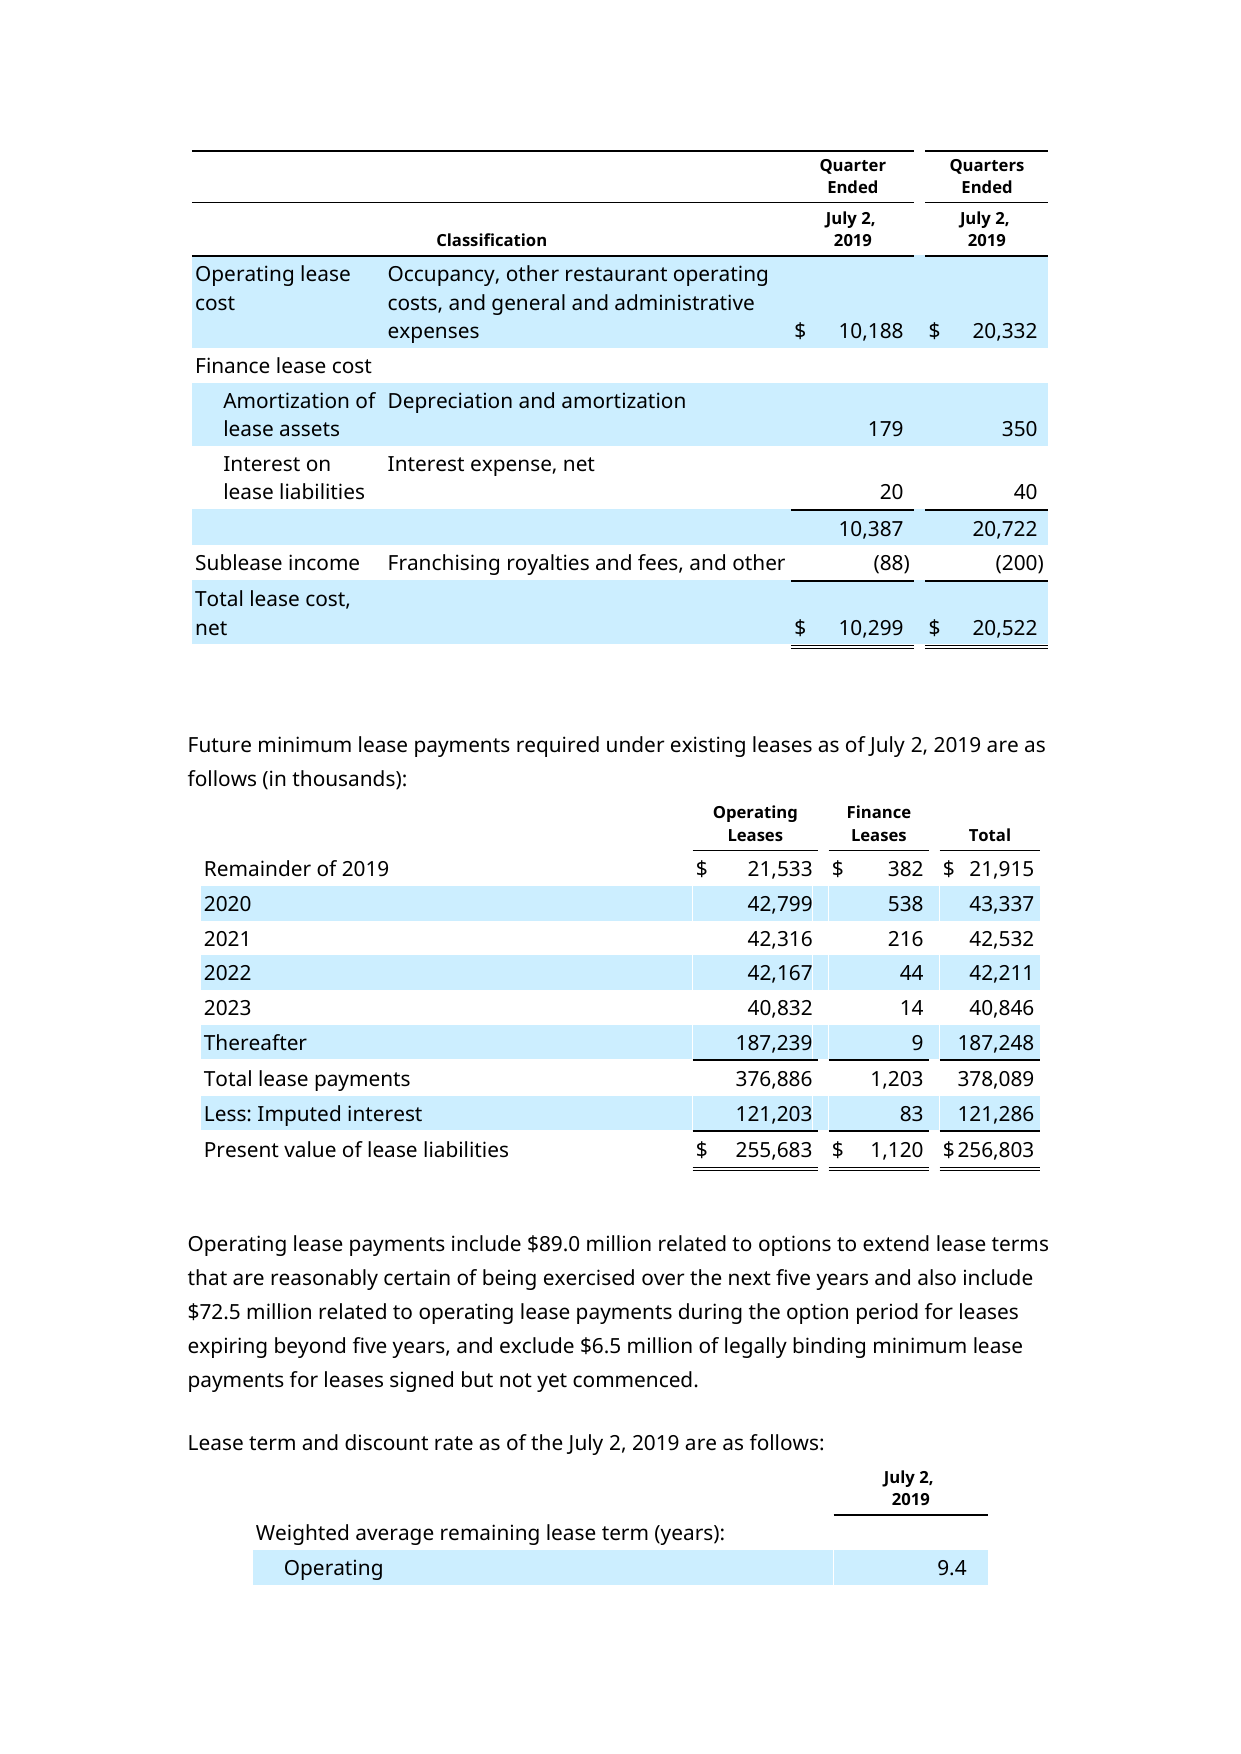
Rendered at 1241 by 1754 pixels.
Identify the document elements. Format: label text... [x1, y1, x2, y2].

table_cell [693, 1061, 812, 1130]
text Operating lease payments include $89.0 million related to options to extend lease terms that are reasonably certain of being exercised over the next five years and also include $72.5 million related to operating lease payments during the option period for leases expiring beyond five years, and exclude $6.5 million of legally binding minimum lease payments for leases signed but not yet commenced. [187, 1229, 1053, 1394]
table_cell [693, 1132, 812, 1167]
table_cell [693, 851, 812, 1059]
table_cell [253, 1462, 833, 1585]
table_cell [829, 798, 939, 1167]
text Future minimum lease payments required under existing leases as of July 2, 2019 are as follows (in thousands): [187, 730, 1053, 792]
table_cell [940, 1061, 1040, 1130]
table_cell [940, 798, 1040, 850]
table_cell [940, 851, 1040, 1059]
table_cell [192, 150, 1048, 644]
text Lease term and discount rate as of the July 2, 2019 are as follows: [187, 1428, 1053, 1457]
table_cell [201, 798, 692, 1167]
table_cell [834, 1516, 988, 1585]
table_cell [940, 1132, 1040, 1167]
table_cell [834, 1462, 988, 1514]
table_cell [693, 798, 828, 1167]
